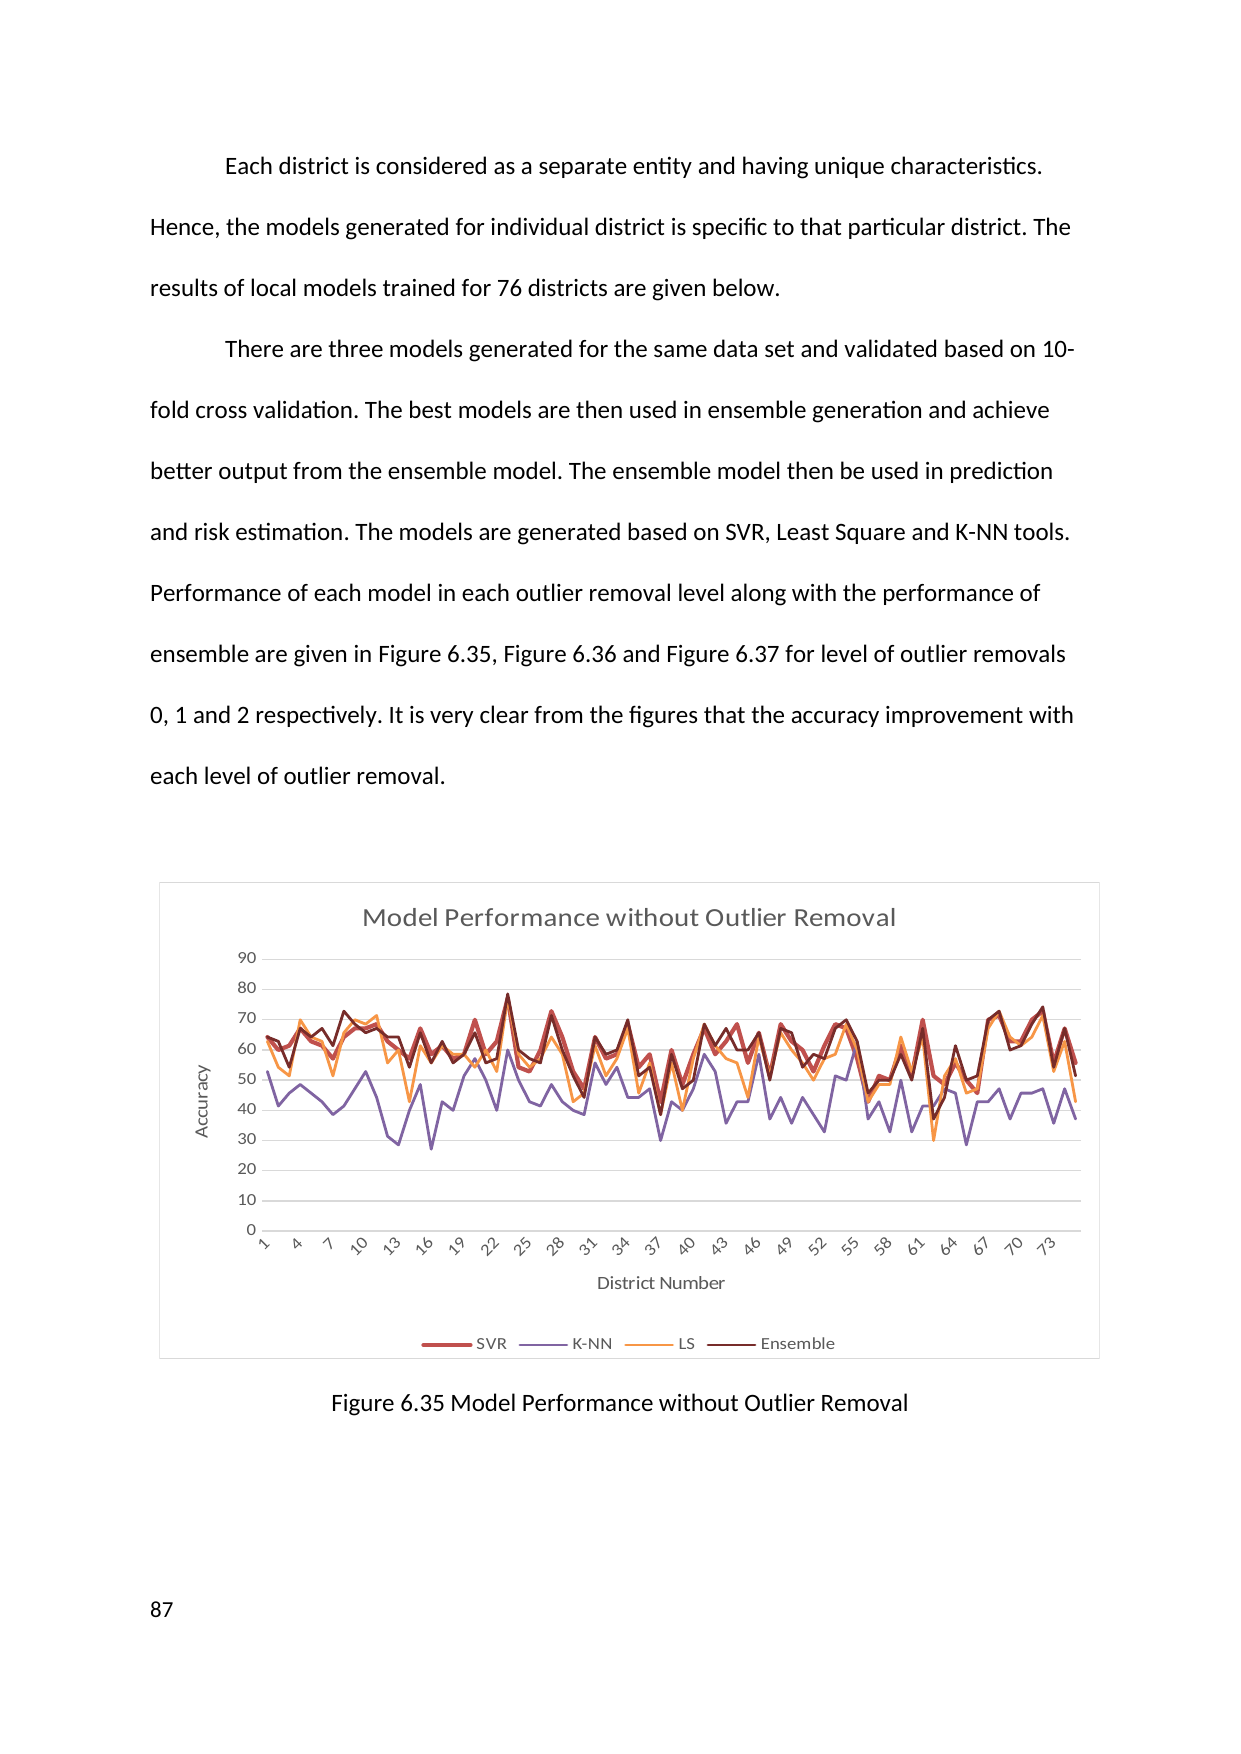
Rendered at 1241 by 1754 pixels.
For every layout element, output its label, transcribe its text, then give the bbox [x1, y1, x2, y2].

text Each district is considered as a separate entity and having unique characteristics. Hence, the models generated for individual district is specific to that particular district. The results of local models trained for 76 districts are given below. [150, 150, 1090, 303]
